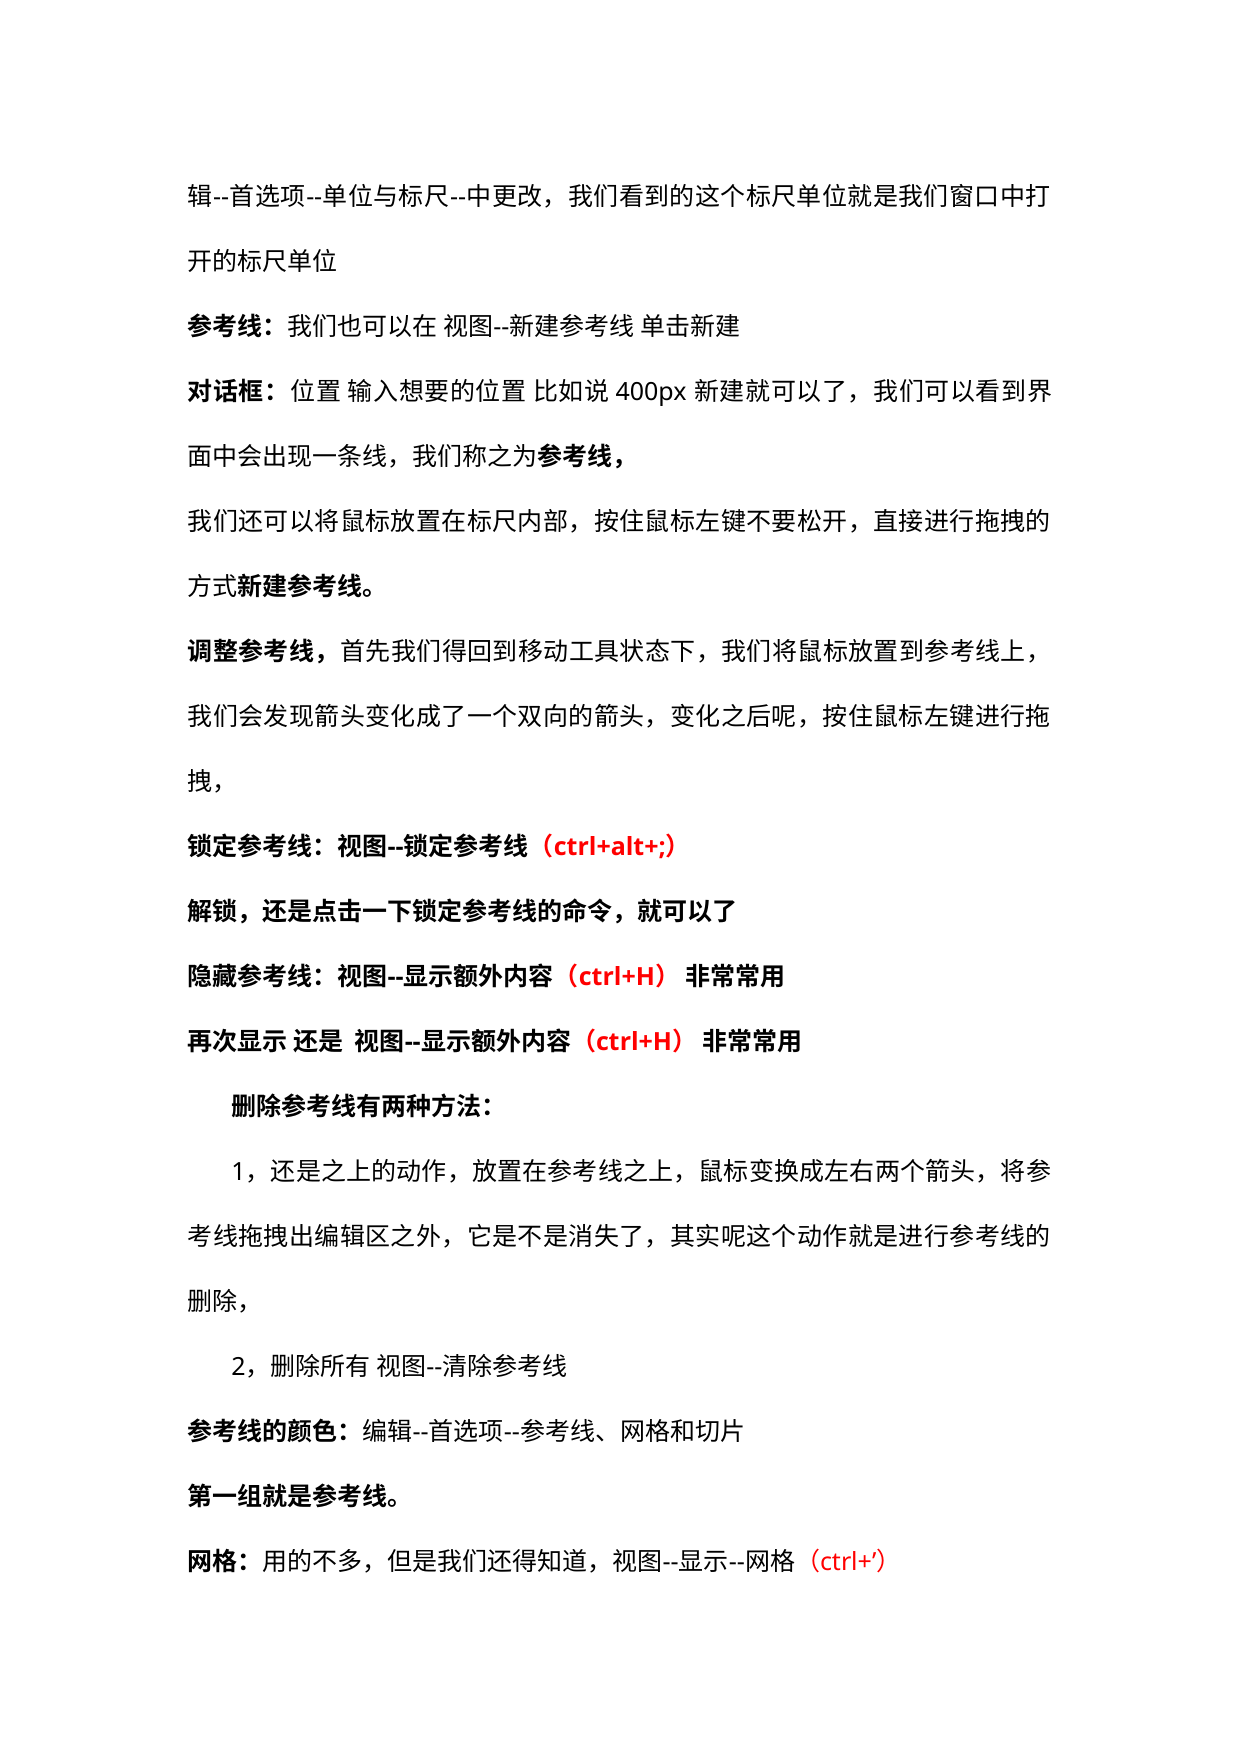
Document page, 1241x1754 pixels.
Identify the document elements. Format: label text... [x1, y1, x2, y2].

list 调整参考线，首先我们得回到移动工具状态下，我们将鼠标放置到参考线上，我们会发现箭头变化成了一个双向的箭头，变化之后呢，按住鼠标左键进行拖拽， [187, 617, 1053, 812]
list 参考线：我们也可以在 视图--新建参考线 单击新建 [187, 292, 1053, 357]
list 解锁，还是点击一下锁定参考线的命令，就可以了 [187, 877, 1053, 942]
list 锁定参考线：视图--锁定参考线（ctrl+alt+;） [187, 812, 1053, 877]
list 网格：用的不多，但是我们还得知道，视图--显示--网格（ctrl+’） [187, 1527, 1053, 1592]
list 第一组就是参考线。 [187, 1462, 1053, 1527]
list 删除所有 视图--清除参考线 [187, 1332, 1053, 1397]
list 对话框：位置 输入想要的位置 比如说400px 新建就可以了，我们可以看到界面中会出现一条线，我们称之为参考线， [187, 357, 1053, 487]
list 我们还可以将鼠标放置在标尺内部，按住鼠标左键不要松开，直接进行拖拽的方式新建参考线。 [187, 487, 1053, 617]
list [187, 162, 1053, 292]
list 删除参考线有两种方法： [187, 1072, 1053, 1137]
list 参考线的颜色：编辑--首选项--参考线、网格和切片 [187, 1397, 1053, 1462]
list 还是之上的动作，放置在参考线之上，鼠标变换成左右两个箭头，将参考线拖拽出编辑区之外，它是不是消失了，其实呢这个动作就是进行参考线的删除， [187, 1137, 1053, 1332]
list 再次显示 还是 视图--显示额外内容（ctrl+H） 非常常用 [187, 1007, 1053, 1072]
list 隐藏参考线：视图--显示额外内容（ctrl+H） 非常常用 [187, 942, 1053, 1007]
